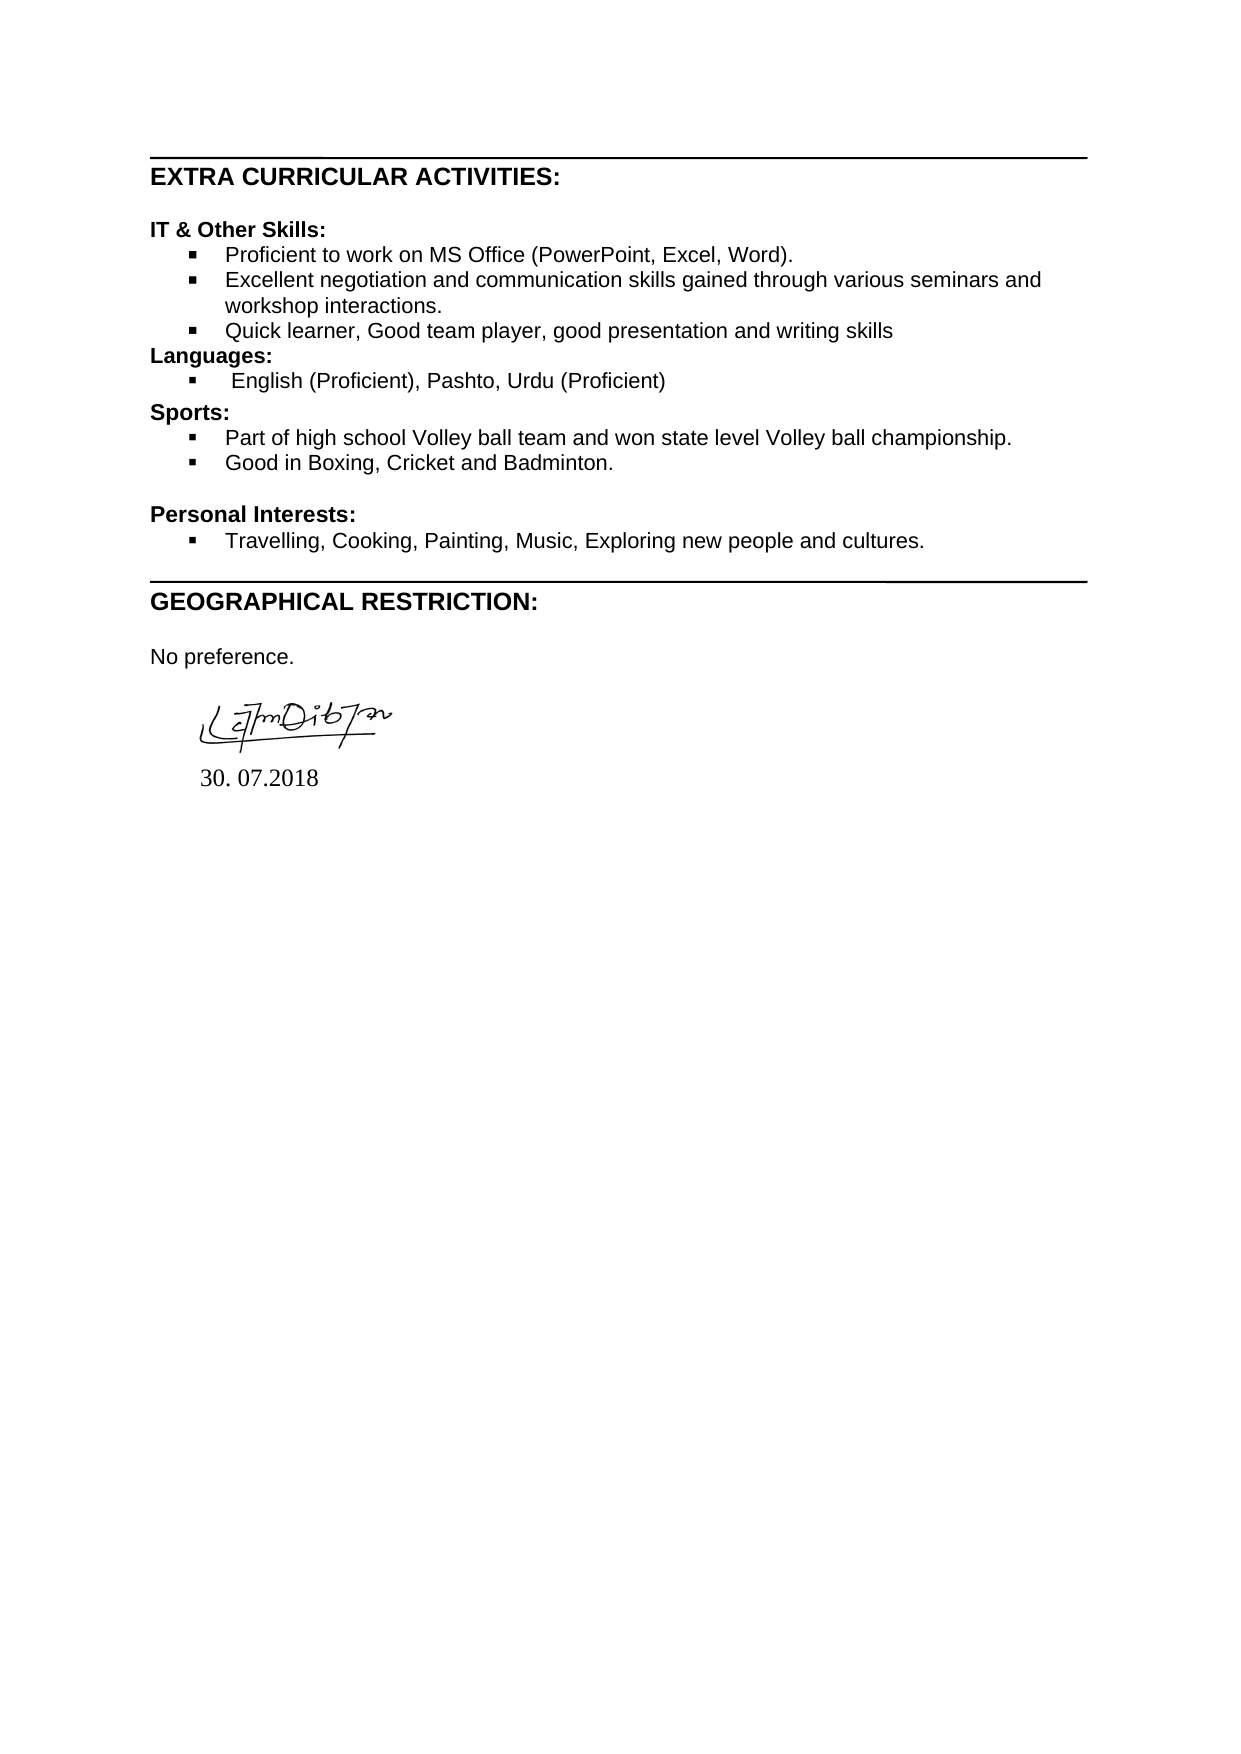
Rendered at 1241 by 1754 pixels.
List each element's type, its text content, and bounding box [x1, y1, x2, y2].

text Languages: [150, 343, 1092, 368]
list Proficient to work on MS Office (PowerPoint, Excel, Word). [187, 242, 1092, 267]
picture [194, 695, 410, 763]
text EXTRA CURRICULAR ACTIVITIES: [150, 162, 1092, 191]
list Quick learner, Good team player, good presentation and writing skills [187, 318, 1092, 343]
text Sports: [150, 399, 1092, 425]
text Personal Interests: [150, 501, 1092, 528]
text IT & Other Skills: [150, 217, 1092, 242]
text GEOGRAPHICAL RESTRICTION: [150, 587, 1092, 616]
text No preference. [150, 645, 1092, 670]
list English (Proficient), Pashto, Urdu (Proficient) [187, 368, 1092, 393]
text 30. 07.2018 [150, 763, 1092, 791]
list Good in Boxing, Cricket and Badminton. [187, 450, 1092, 475]
list Excellent negotiation and communication skills gained through various seminars and workshop interactions. [187, 267, 1092, 318]
list Part of high school Volley ball team and won state level Volley ball championship. [187, 425, 1092, 450]
list Travelling, Cooking, Painting, Music, Exploring new people and cultures. [187, 528, 1092, 553]
